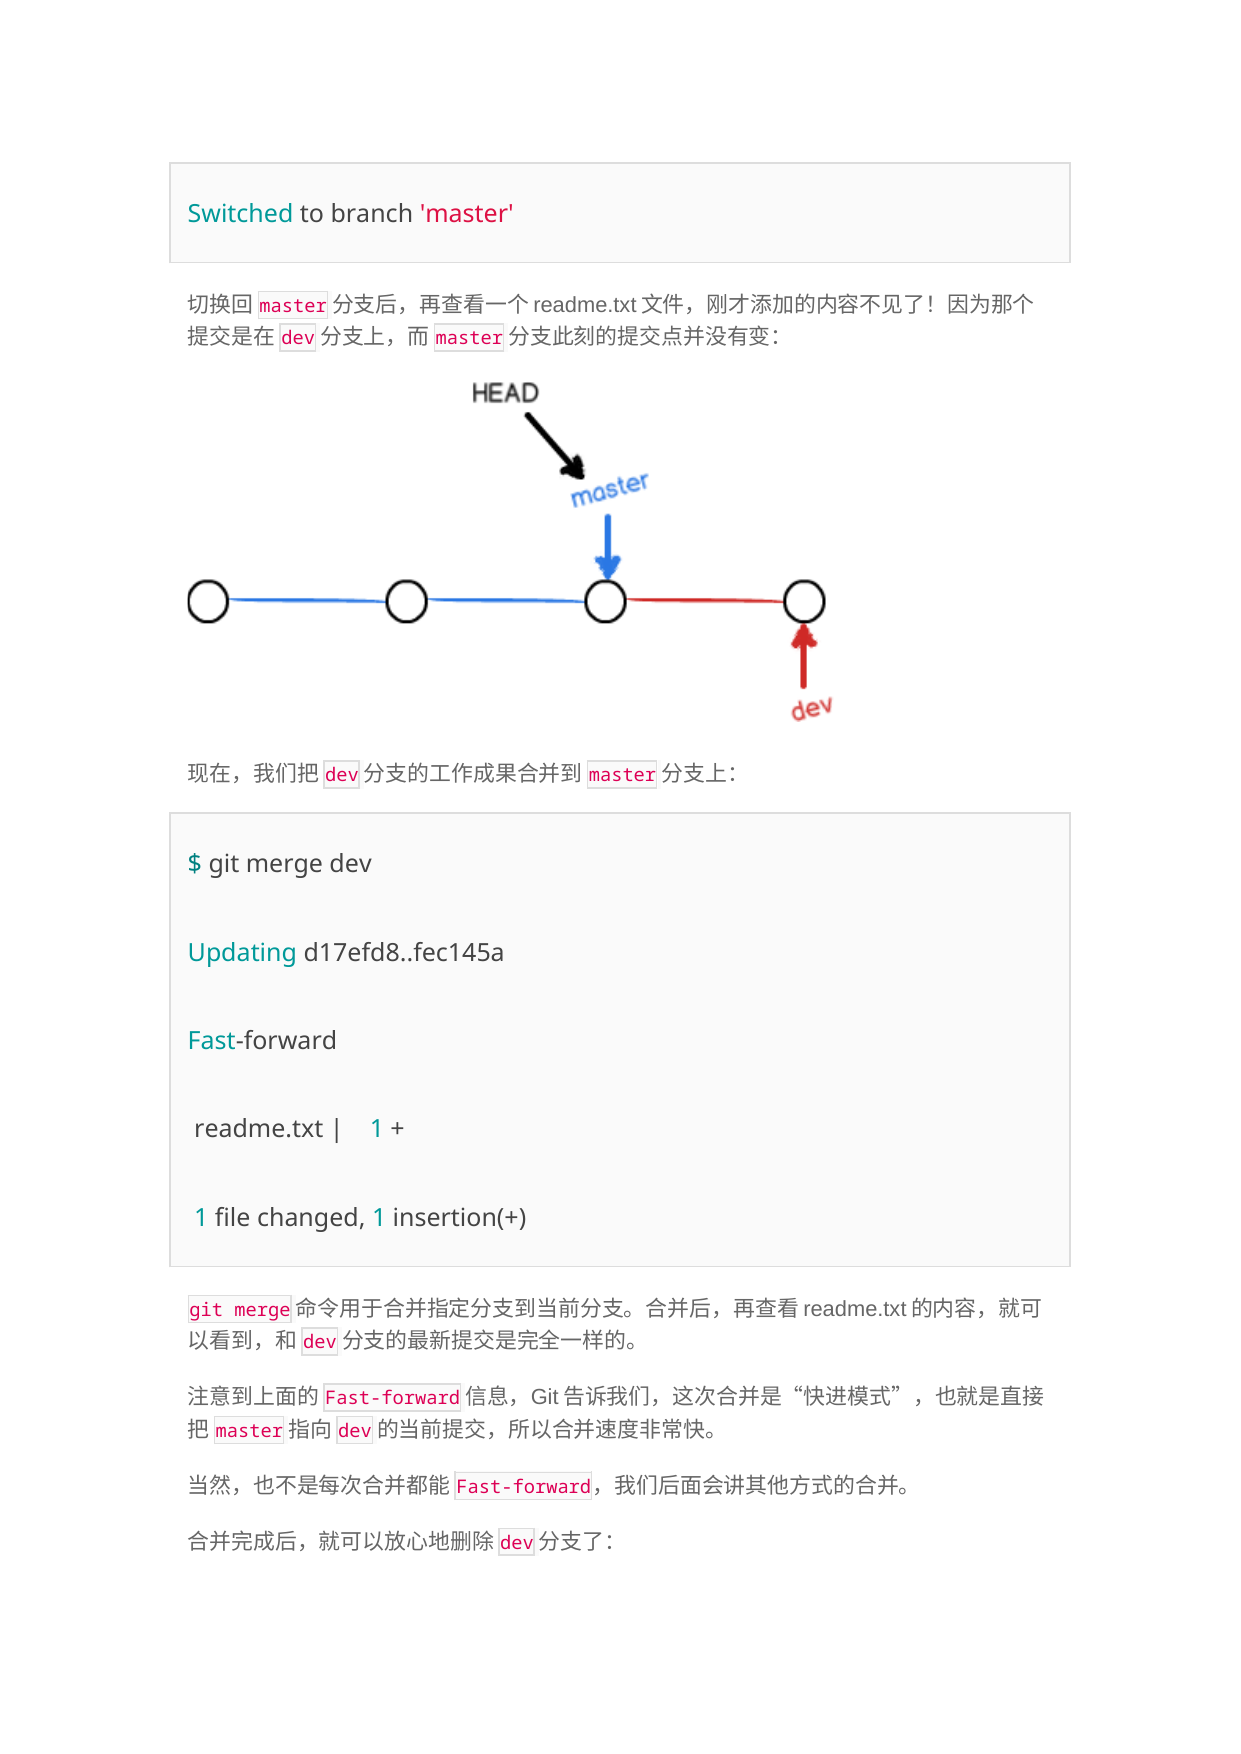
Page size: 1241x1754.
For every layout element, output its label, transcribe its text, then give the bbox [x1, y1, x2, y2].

text 合并完成后，就可以放心地删除dev分支了： [187, 1524, 1053, 1556]
text Fast-forward [171, 989, 1069, 1072]
text readme.txt | 1 + [171, 1077, 1069, 1161]
text 当然，也不是每次合并都能Fast-forward，我们后面会讲其他方式的合并。 [187, 1468, 1053, 1500]
text 现在，我们把dev分支的工作成果合并到master分支上： [187, 756, 1053, 789]
text $ git merge dev [171, 814, 1069, 895]
text 1 file changed, 1 insertion(+) [171, 1166, 1069, 1266]
text 注意到上面的Fast-forward信息，Git告诉我们，这次合并是“快进模式”，也就是直接把master指向dev的当前提交，所以合并速度非常快。 [187, 1379, 1053, 1444]
picture [187, 375, 843, 722]
text Updating d17efd8..fec145a [171, 901, 1069, 984]
text 切换回master分支后，再查看一个readme.txt文件，刚才添加的内容不见了！因为那个提交是在dev分支上，而master分支此刻的提交点并没有变： [187, 287, 1053, 352]
text git merge命令用于合并指定分支到当前分支。合并后，再查看readme.txt的内容，就可以看到，和dev分支的最新提交是完全一样的。 [187, 1291, 1053, 1356]
text Switched to branch 'master' [171, 164, 1069, 262]
